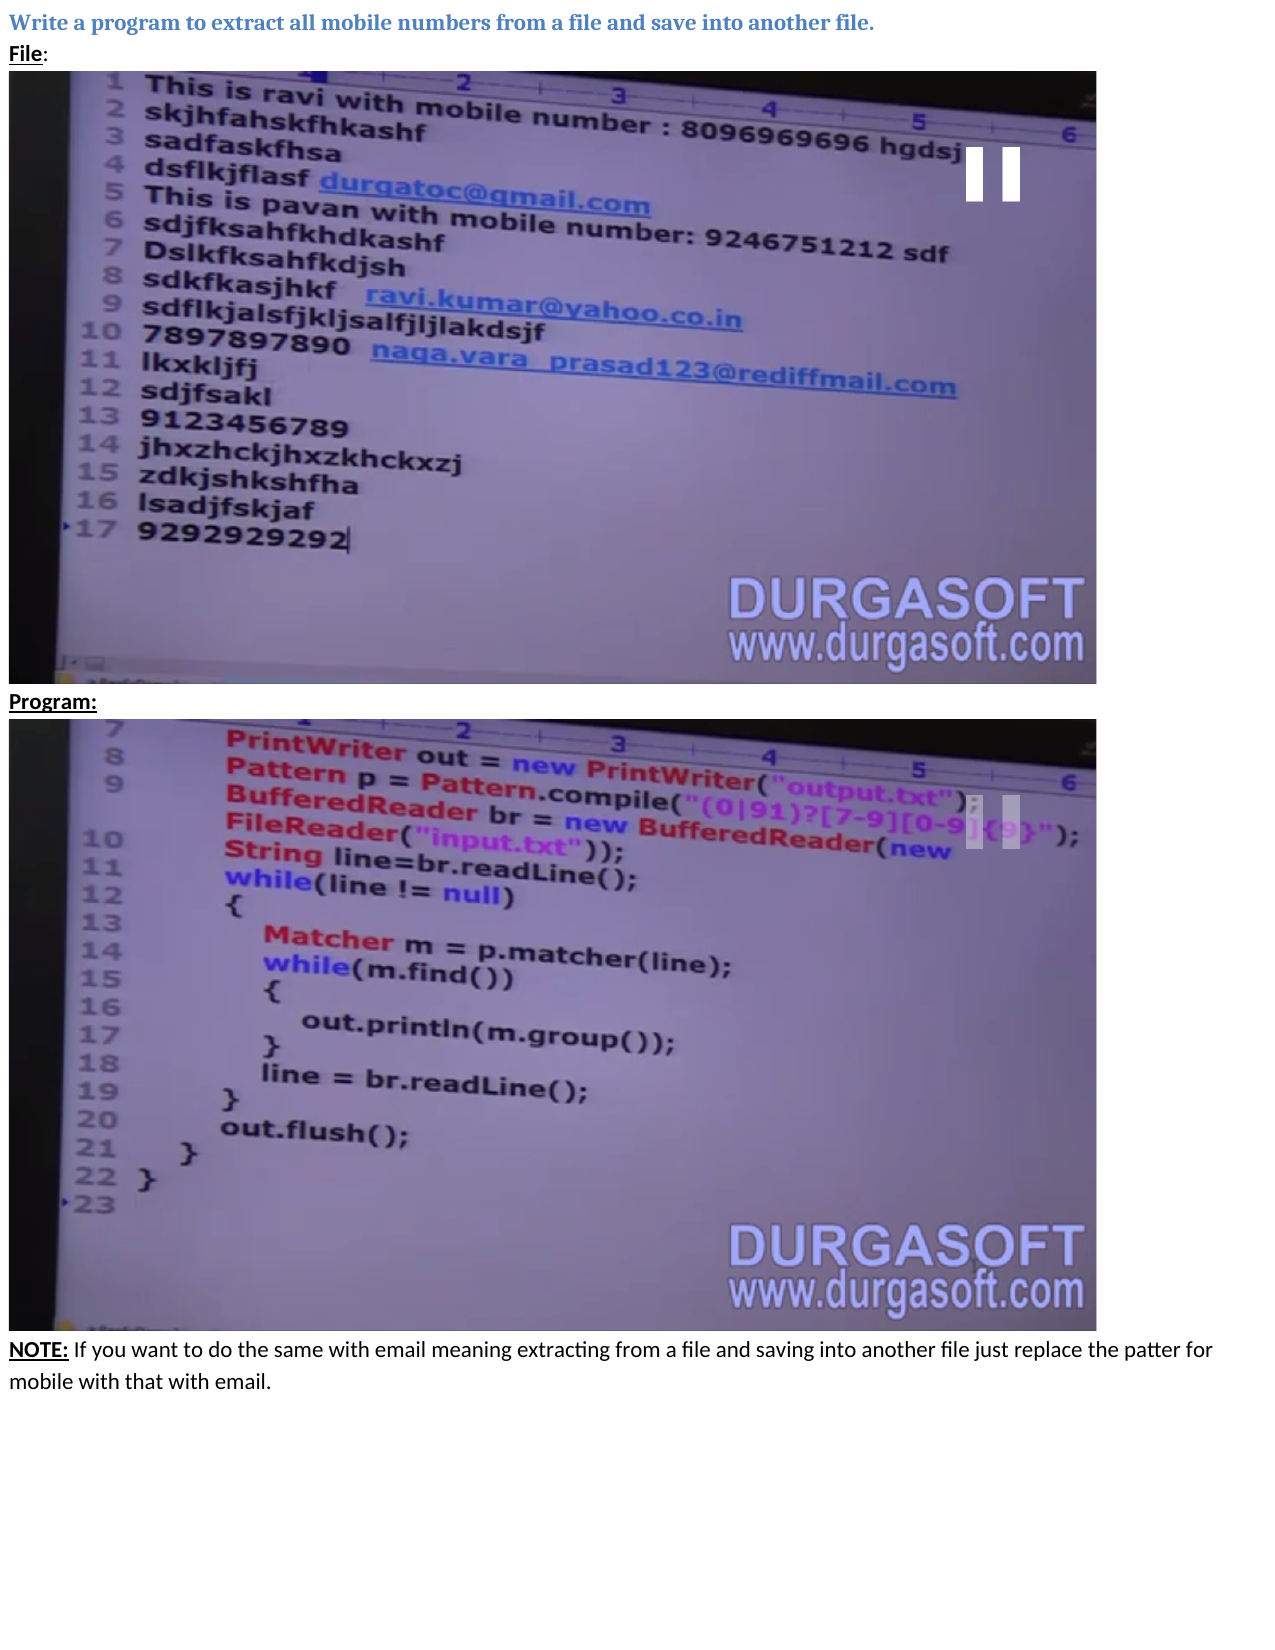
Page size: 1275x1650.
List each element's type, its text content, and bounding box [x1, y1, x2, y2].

picture [8, 719, 1097, 1331]
picture [8, 71, 1097, 684]
subtitle Write a program to extract all mobile numbers from a file and save into another file. [9, 9, 1266, 36]
